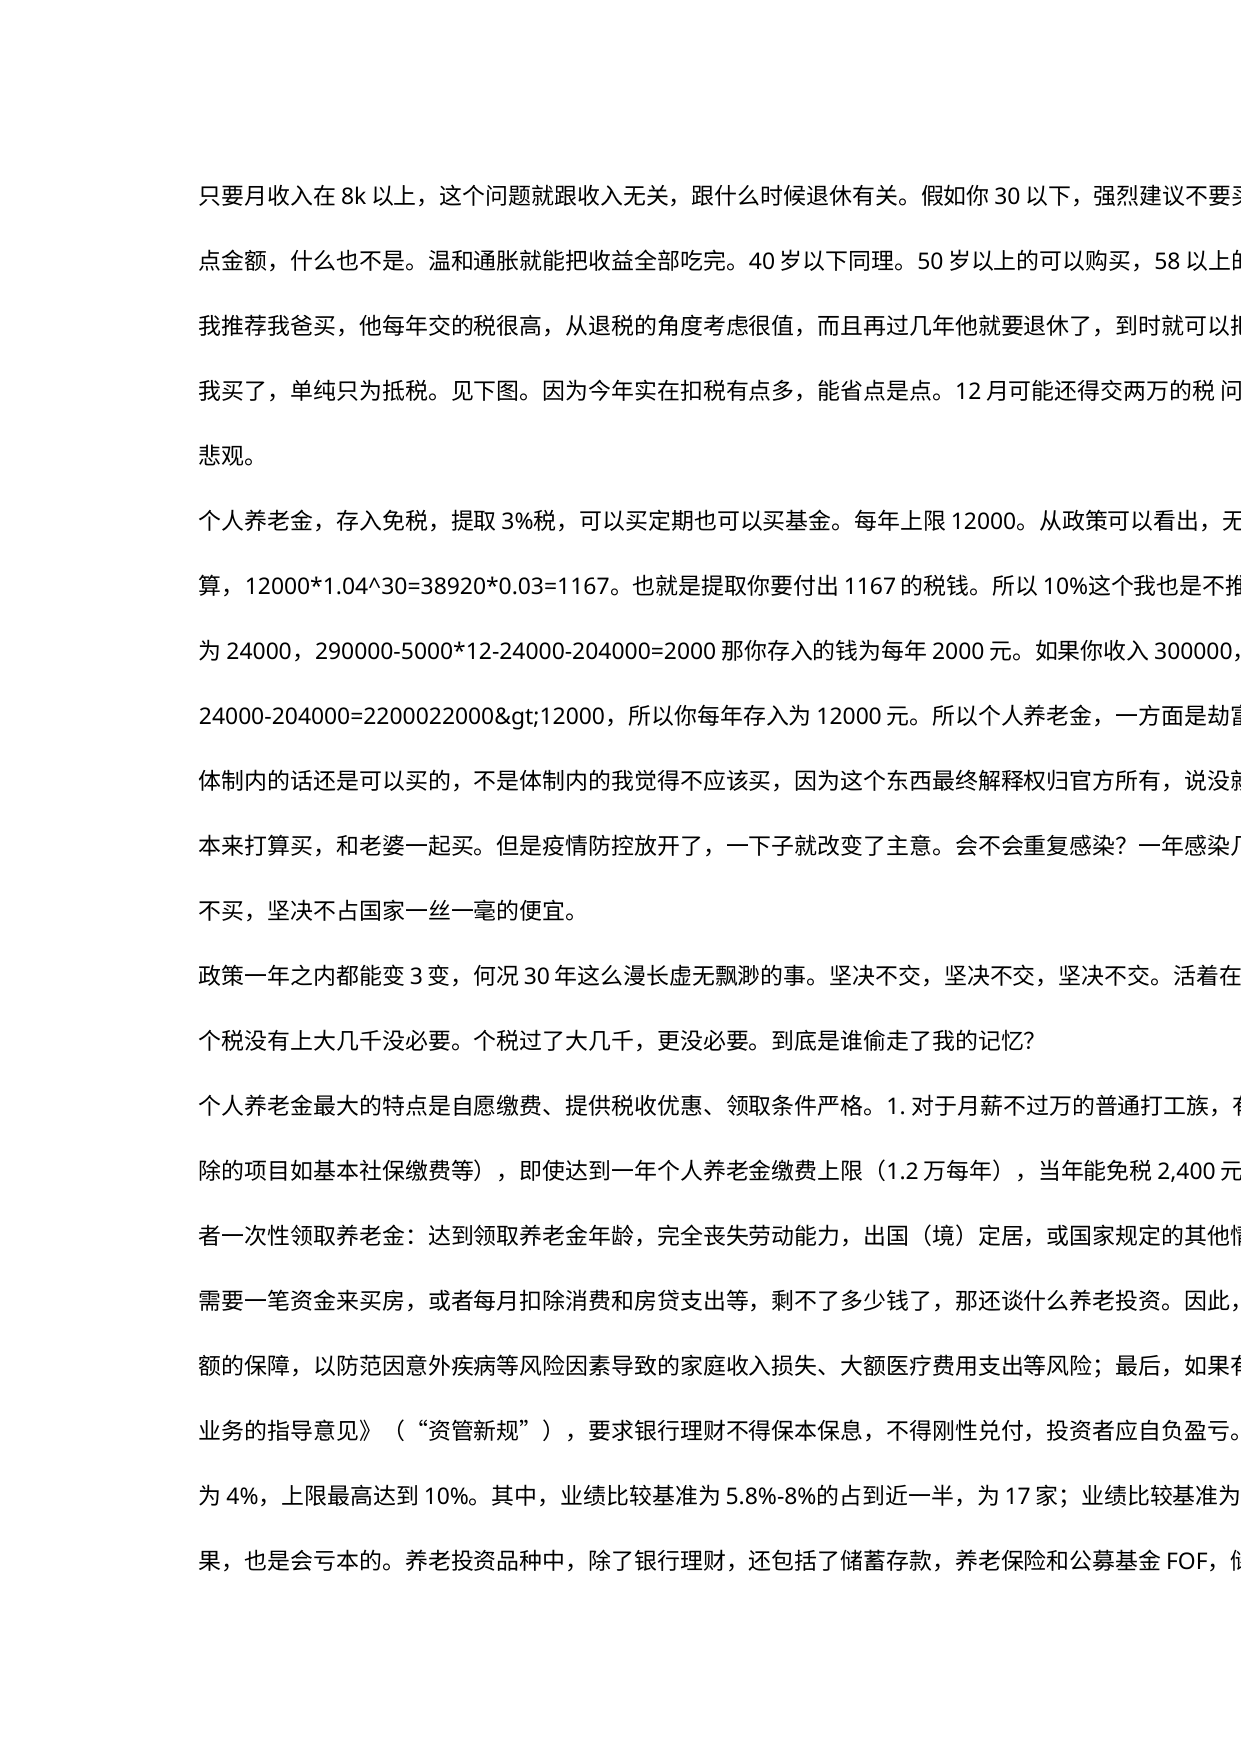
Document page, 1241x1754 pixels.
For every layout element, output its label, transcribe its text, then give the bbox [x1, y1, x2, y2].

table_cell 本来打算买，和老婆一起买。但是疫情防控放开了，一下子就改变了主意。会不会重复感染？一年感染几次？我能抗住几次？能不能熬到六十岁？还是等特效药出来，看看自己身体情况再说吧。 [188, 812, 1240, 877]
table_cell 政策一年之内都能变3变，何况30年这么漫长虚无飘渺的事。坚决不交，坚决不交，坚决不交。活着在这世上，不要相信任何没有任何抵押品的承诺。古人都知道，国与国之间，要想罢兵休战，签的协约从来不做数，扣押对手最重视的东西做抵押才行。 [188, 942, 1240, 1007]
table_cell 个人养老金，存入免税，提取3%税，可以买定期也可以买基金。每年上限12000。从政策可以看出，无个税和个税3%的存这个纯属血亏。个税20%以上的，即便去掉3%的税，也有2040的免税钱，很值。重点在于10%这个位置，840的免税钱和长达二三十年不能提取。按4%年利率30年算，12000*1.04^30=38920*0.03=1167。也就是提取你要付出1167的税钱。所以10%这个我也是不推荐存的。除非你离退休还剩十几年，那可以稍微考虑下，那缴费额度如何计算，公式如下。个人养老金=年收入－五险一金个人缴费－个人减免专项－204000比如你年收入290000，五险一金每个月5000，个人减税额度为24000，290000-5000*12-24000-204000=2000那你存入的钱为每年2000元。如果你收入300000，五险一金每月5000，个人减税额度为24000，300000-5000*12-24000-204000=12000那你个人养老金每年存入为12000元。如果你收入310000，五险一金每月5000，个人减税额度为24000，310000-5000*12-24000-204000=2200022000&gt;12000，所以你每年存入为12000元。所以个人养老金，一方面是劫富济贫，用高收入人群交纳个人养老金来补充养老金短缺，另一方面也是让利高收入人群，从免税上给予政策支持。总体来说对于高收入人群这个政策是利好的。基本年收入大于30万都是可以交的。 [188, 487, 1240, 747]
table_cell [188, 1072, 1240, 1592]
table_cell 不买，坚决不占国家一丝一毫的便宜。 [188, 877, 1240, 942]
table_cell 我推荐我爸买，他每年交的税很高，从退税的角度考虑很值，而且再过几年他就要退休了，到时就可以把钱拿出来。对于我个人，完全不考虑，不考虑的主要原因不是不值得，而是不信任这个养老体系。 [188, 292, 1240, 357]
table_cell 个税没有上大几千没必要。个税过了大几千，更没必要。到底是谁偷走了我的记忆？ [188, 1007, 1240, 1072]
table_cell 我买了，单纯只为抵税。见下图。因为今年实在扣税有点多，能省点是点。12月可能还得交两万的税 问了下银行政策，说这个账户不是自动扣款，必须得自己手动转，后续要收入不高了，也可以不交。不理财，不炒股，就当定期存着。不指望退休后去领，因为都不知道能抗住几轮感染。当给后代存点钱吧。对未来还是有点悲观。 [188, 357, 1240, 487]
table_cell 只要月收入在8k以上，这个问题就跟收入无关，跟什么时候退休有关。假如你30以下，强烈建议不要买，没啥必要。距离你退休还有至少30年。这个时间太长了，发生什么都有可能。具体可以参考90年和23年对比，如果感觉这是发展阶段，建议选择60年和90年对比。你会发现，世界变化太快了，你的个人养老金的那点金额，什么也不是。温和通胀就能把收益全部吃完。40岁以下同理。50岁以上的可以购买，58以上的高收入群体，强烈建议购买。 [188, 162, 1240, 292]
table_cell 体制内的话还是可以买的，不是体制内的我觉得不应该买，因为这个东西最终解释权归官方所有，说没就一句话的事。这几年发生的事你觉得政府可信吗？要知道政府是由人组成的。我觉得不可不信不可全信，涉及到自己的切身利息的话好好考虑。 [188, 747, 1240, 812]
